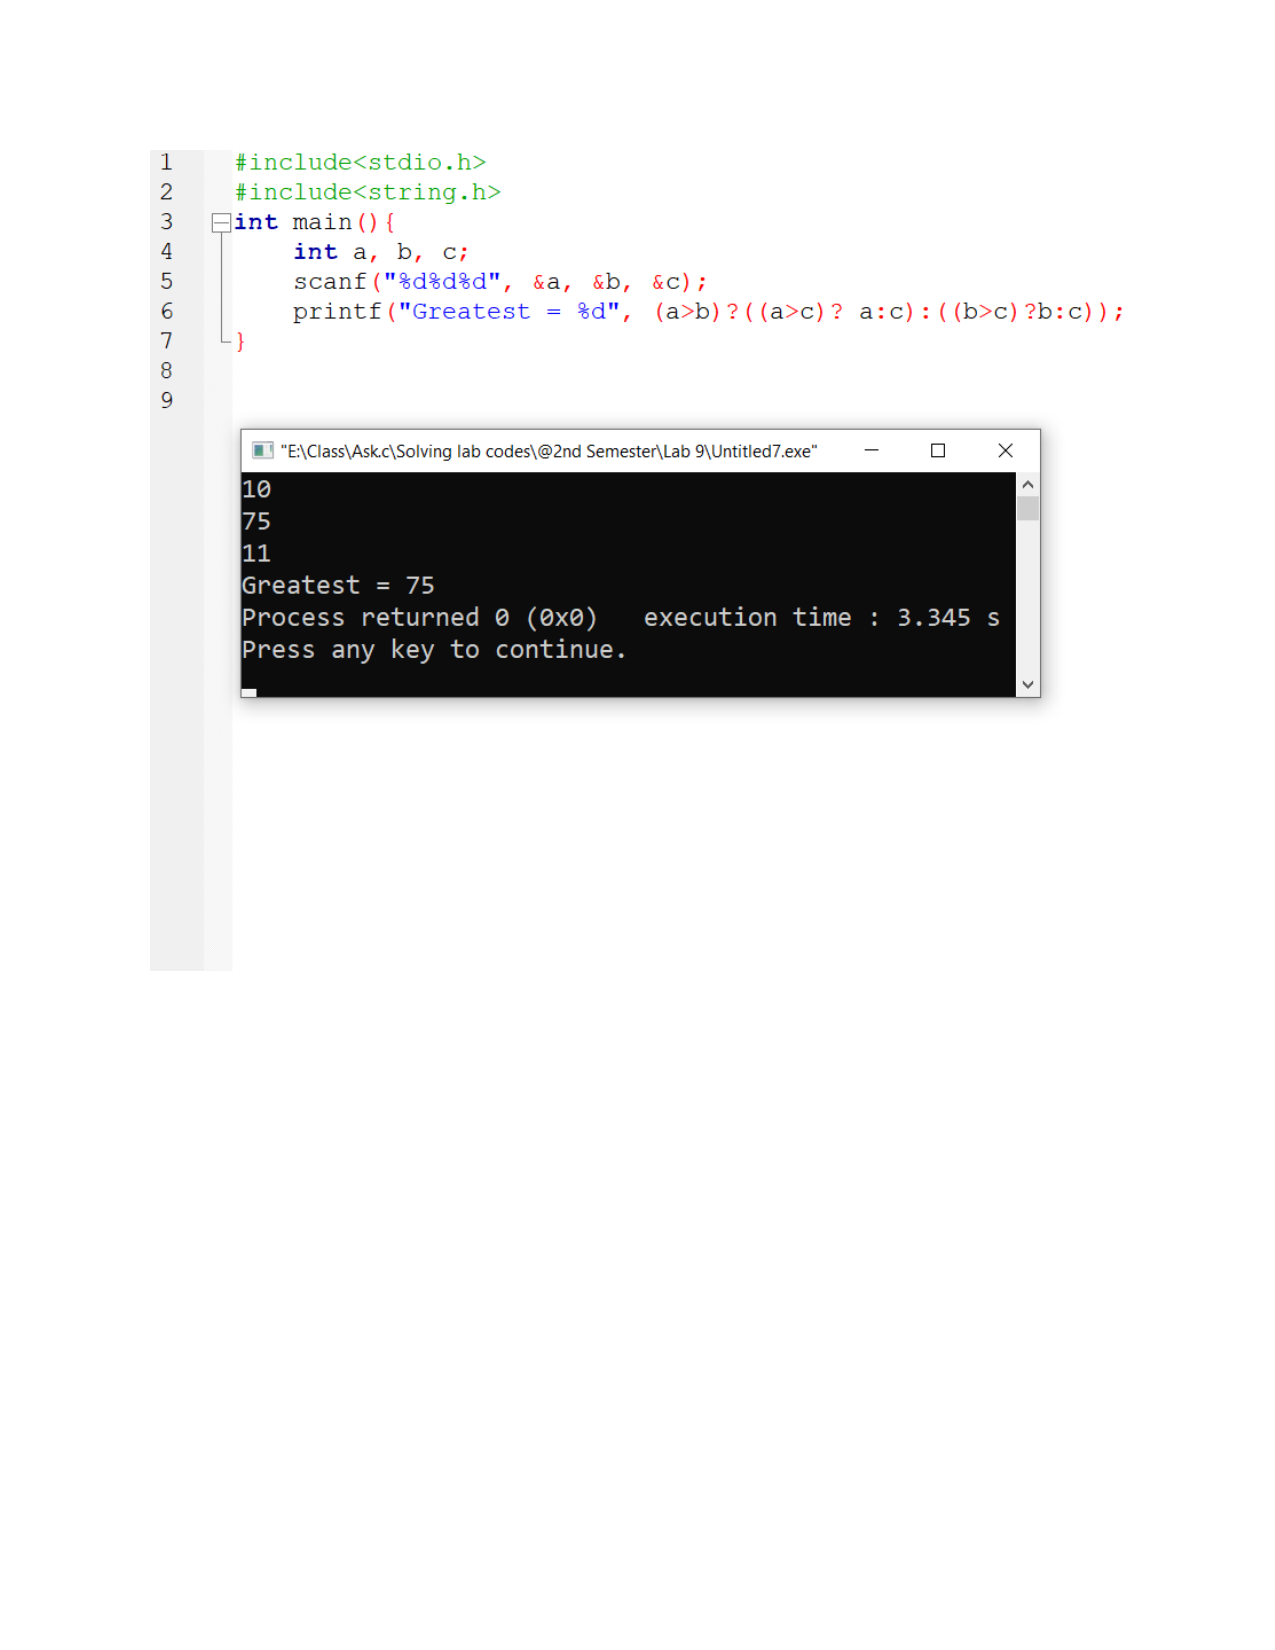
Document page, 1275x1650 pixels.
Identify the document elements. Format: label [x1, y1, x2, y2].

picture [150, 150, 1125, 971]
